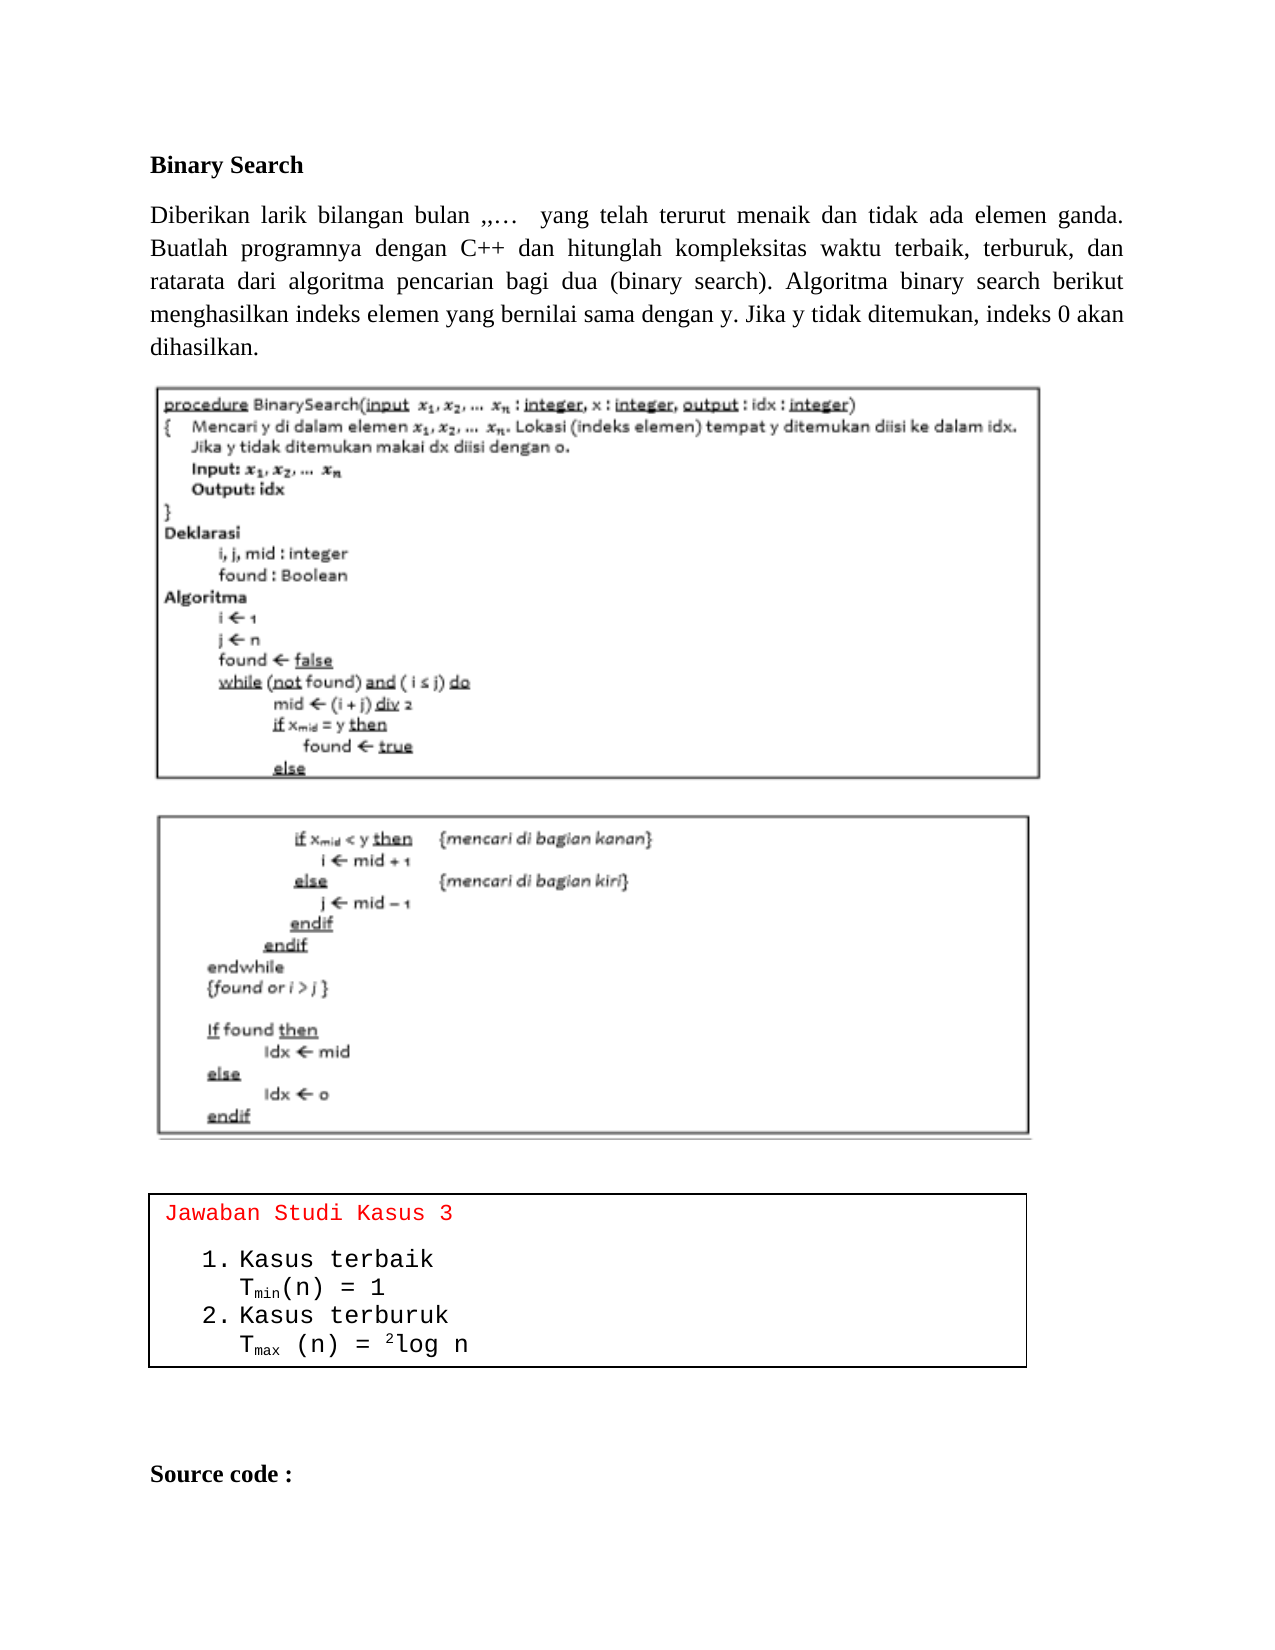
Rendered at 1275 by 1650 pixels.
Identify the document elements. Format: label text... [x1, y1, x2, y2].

text Binary Search [150, 150, 1125, 179]
picture [150, 381, 1050, 787]
picture [150, 807, 1037, 1140]
text Diberikan larik bilangan bulan ,,… yang telah terurut menaik dan tidak ada elemen ganda. Buatlah programnya dengan C++ dan hitunglah kompleksitas waktu terbaik, terburuk, dan ratarata dari algoritma pencarian bagi dua (binary search). Algoritma binary search berikut menghasilkan indeks elemen yang bernilai sama dengan y. Jika y tidak ditemukan, indeks 0 akan dihasilkan. [150, 200, 1125, 361]
text Source code : [150, 1459, 1125, 1487]
